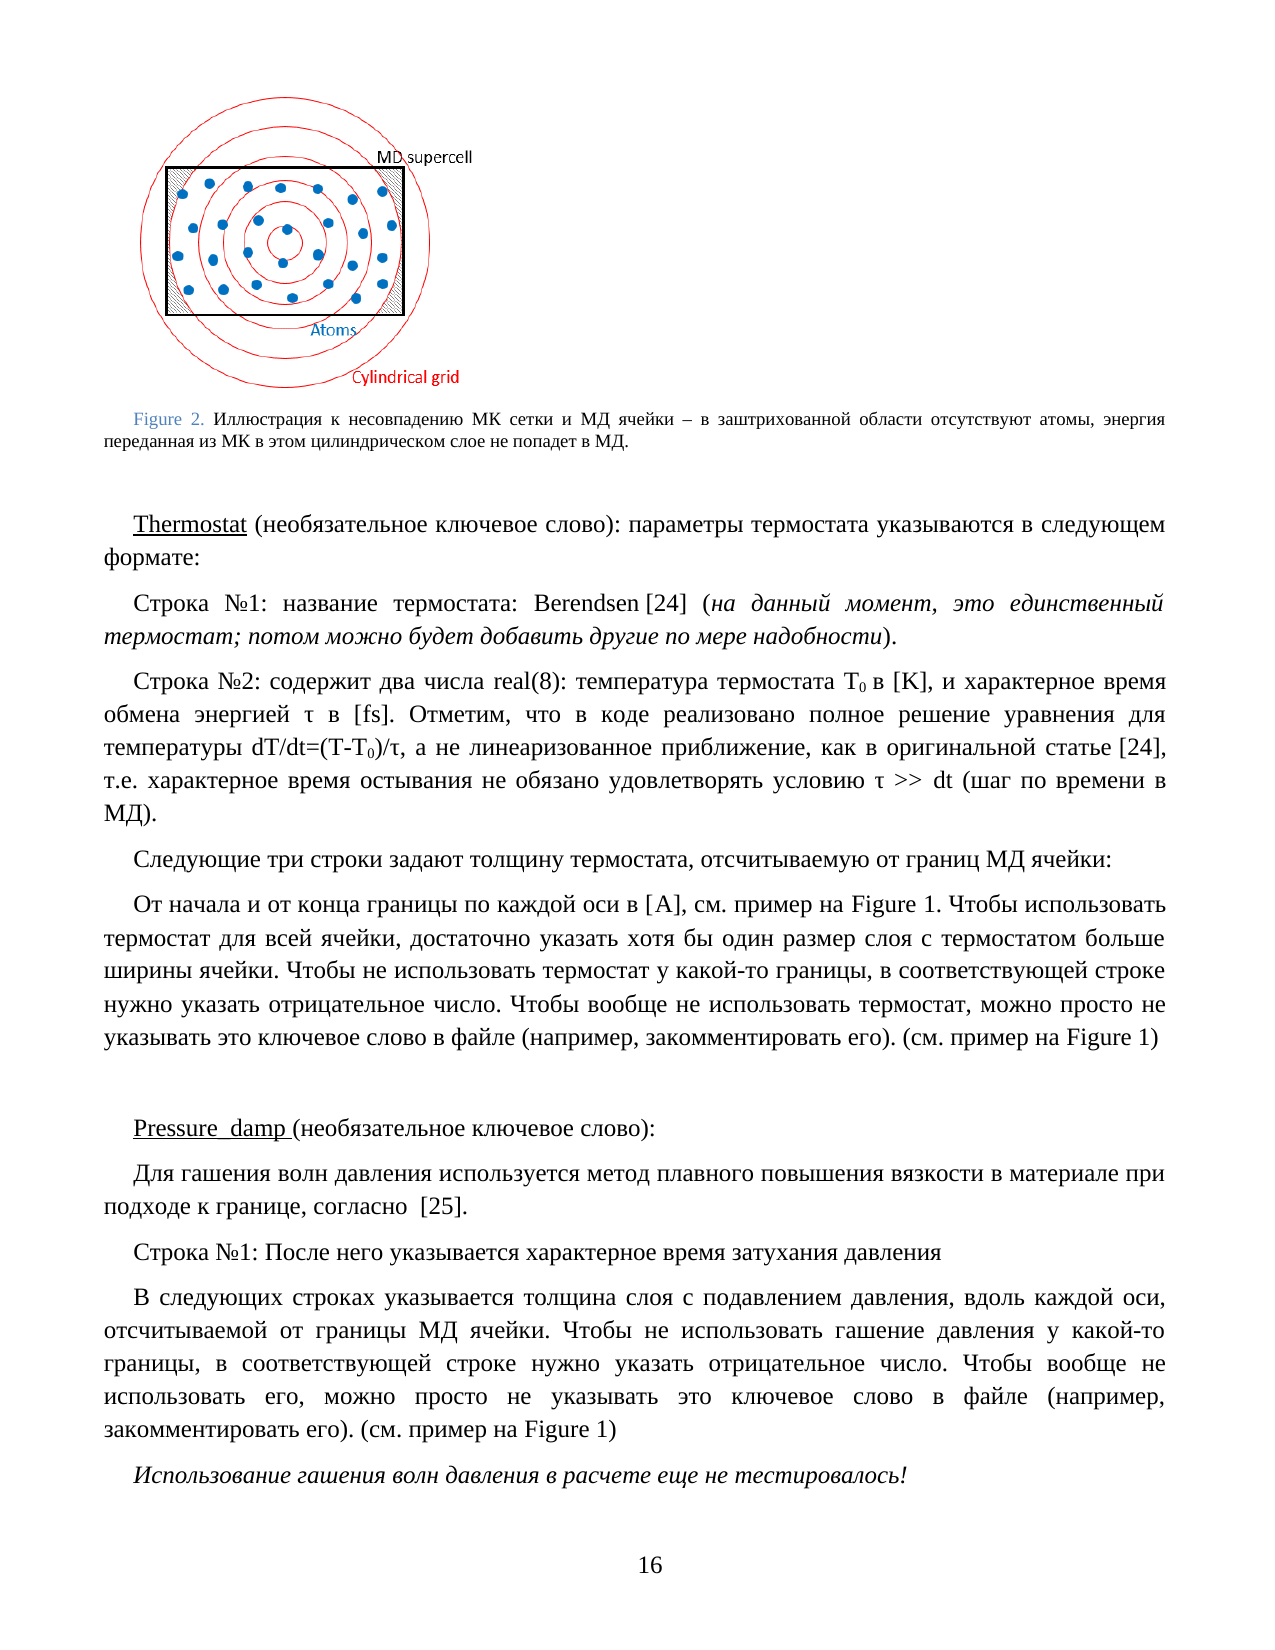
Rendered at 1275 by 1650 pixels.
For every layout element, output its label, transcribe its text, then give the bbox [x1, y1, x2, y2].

text Строка №1: После него указывается характерное время затухания давления [103, 1237, 1167, 1266]
text Использование гашения волн давления в расчете еще не тестировалось! [103, 1460, 1167, 1489]
picture [133, 88, 480, 392]
text Thermostat (необязательное ключевое слово): параметры термостата указываются в следующем формате: [103, 509, 1167, 571]
text Для гашения волн давления используется метод плавного повышения вязкости в материале при подходе к границе, согласно [25]. [103, 1158, 1167, 1220]
text От начала и от конца границы по каждой оси в [A], см. пример на Figure 1. Чтобы использовать термостат для всей ячейки, достаточно указать хотя бы один размер слоя с термостатом больше ширины ячейки. Чтобы не использовать термостат у какой-то границы, в соответствующей строке нужно указать отрицательное число. Чтобы вообще не использовать термостат, можно просто не указывать это ключевое слово в файле (например, закомментировать его). (см. пример на Figure 1) [103, 889, 1167, 1050]
text Figure 2. Иллюстрация к несовпадению МК сетки и МД ячейки – в заштрихованной области отсутствуют атомы, энергия переданная из МК в этом цилиндрическом слое не попадет в МД. [103, 408, 1167, 451]
text В следующих строках указывается толщина слоя с подавлением давления, вдоль каждой оси, отсчитываемой от границы МД ячейки. Чтобы не использовать гашение давления у какой-то границы, в соответствующей строке нужно указать отрицательное число. Чтобы вообще не использовать его, можно просто не указывать это ключевое слово в файле (например, закомментировать его). (см. пример на Figure 1) [103, 1282, 1167, 1443]
text Строка №2: содержит два числа real(8): температура термостата T0 в [K], и характерное время обмена энергией τ в [fs]. Отметим, что в коде реализовано полное решение уравнения для температуры dT/dt=(T-T0)/τ, а не линеаризованное приближение, как в оригинальной статье [24], т.е. характерное время остывания не обязано удовлетворять условию τ >> dt (шаг по времени в МД). [103, 666, 1167, 827]
text Строка №1: название термостата: Berendsen [24] (на данный момент, это единственный термостат; потом можно будет добавить другие по мере надобности). [103, 588, 1167, 650]
text Pressure_damp (необязательное ключевое слово): [103, 1113, 1167, 1141]
text Следующие три строки задают толщину термостата, отсчитываемую от границ МД ячейки: [103, 844, 1167, 873]
